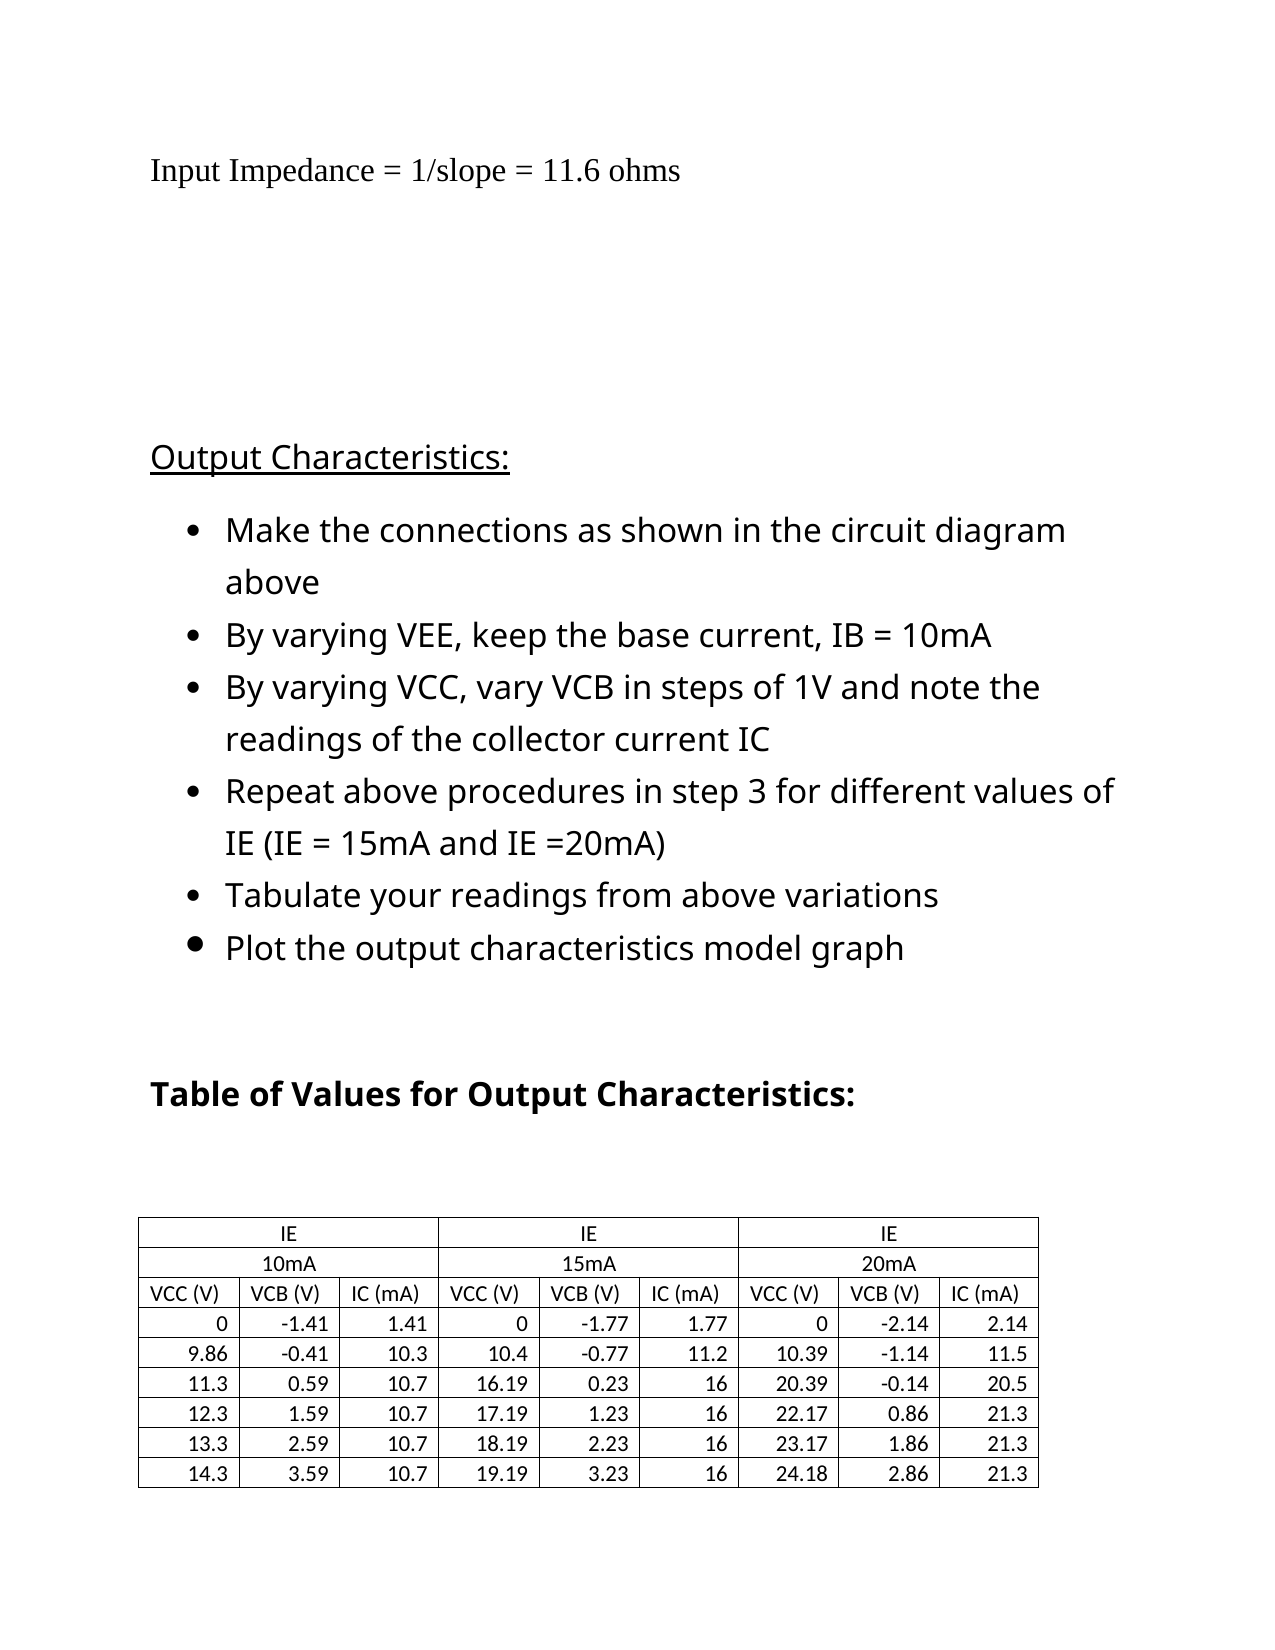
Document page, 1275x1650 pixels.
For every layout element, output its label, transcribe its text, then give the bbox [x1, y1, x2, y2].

text Input Impedance = 1/slope = 11.6 ohms [150, 150, 1125, 188]
table_cell 0 [139, 1308, 239, 1337]
table_cell 10.39 [739, 1338, 838, 1367]
table_cell 2.14 [940, 1308, 1038, 1337]
table_cell 21.3 [940, 1398, 1038, 1427]
table_cell 1.59 [240, 1398, 339, 1427]
text Table of Values for Output Characteristics: [150, 1071, 1125, 1116]
table_cell 21.3 [940, 1458, 1038, 1487]
table_cell 16 [640, 1398, 738, 1427]
table_cell 1.23 [540, 1398, 639, 1427]
table_cell VCB (V) [839, 1278, 939, 1307]
list Make the connections as shown in the circuit diagram above [187, 507, 1125, 604]
table_cell 2.86 [839, 1458, 939, 1487]
table_cell 9.86 [139, 1338, 239, 1367]
table_cell 11.2 [640, 1338, 738, 1367]
table_cell IC (mA) [940, 1278, 1038, 1307]
table_header IE [439, 1218, 738, 1247]
table_cell 0 [739, 1308, 838, 1337]
list Repeat above procedures in step 3 for different values of IE (IE = 15mA and IE =20mA) [187, 768, 1125, 866]
table_cell -1.14 [839, 1338, 939, 1367]
table_cell VCB (V) [240, 1278, 339, 1307]
table_cell 20mA [739, 1248, 1038, 1277]
table_cell 11.3 [139, 1368, 239, 1397]
table_cell 1.41 [340, 1308, 438, 1337]
table_cell 10.3 [340, 1338, 438, 1367]
table_header IE [139, 1218, 438, 1247]
table_cell 20.5 [940, 1368, 1038, 1397]
table_cell 3.23 [540, 1458, 639, 1487]
table_cell -0.77 [540, 1338, 639, 1367]
table_cell 23.17 [739, 1428, 838, 1457]
table_cell 10.7 [340, 1458, 438, 1487]
text Output Characteristics: [150, 434, 1125, 479]
table_cell VCC (V) [739, 1278, 838, 1307]
table_cell -2.14 [839, 1308, 939, 1337]
table_cell VCC (V) [439, 1278, 539, 1307]
table_cell 0.86 [839, 1398, 939, 1427]
table_cell 16 [640, 1368, 738, 1397]
table_cell 15mA [439, 1248, 738, 1277]
table_cell 16 [640, 1428, 738, 1457]
table_cell IC (mA) [640, 1278, 738, 1307]
table_cell VCC (V) [139, 1278, 239, 1307]
table_cell 3.59 [240, 1458, 339, 1487]
table_cell 24.18 [739, 1458, 838, 1487]
table_cell 21.3 [940, 1428, 1038, 1457]
table_cell -0.41 [240, 1338, 339, 1367]
table_cell 14.3 [139, 1458, 239, 1487]
list Plot the output characteristics model graph [187, 924, 1125, 970]
table_header IE [739, 1218, 1038, 1247]
table_cell 10.7 [340, 1398, 438, 1427]
table_cell 22.17 [739, 1398, 838, 1427]
table_cell 17.19 [439, 1398, 539, 1427]
table_cell 16 [640, 1458, 738, 1487]
table_cell 18.19 [439, 1428, 539, 1457]
table_cell 12.3 [139, 1398, 239, 1427]
table_cell 10mA [139, 1248, 438, 1277]
table_cell 13.3 [139, 1428, 239, 1457]
table_cell 11.5 [940, 1338, 1038, 1367]
table_cell 1.86 [839, 1428, 939, 1457]
table_cell IC (mA) [340, 1278, 438, 1307]
table_cell 2.23 [540, 1428, 639, 1457]
table_cell 20.39 [739, 1368, 838, 1397]
list By varying VCC, vary VCB in steps of 1V and note the readings of the collector current IC [187, 663, 1125, 761]
table_cell -1.77 [540, 1308, 639, 1337]
table_cell 16.19 [439, 1368, 539, 1397]
table_cell 2.59 [240, 1428, 339, 1457]
table_cell -1.41 [240, 1308, 339, 1337]
table_cell 0.59 [240, 1368, 339, 1397]
list By varying VEE, keep the base current, IB = 10mA [187, 611, 1125, 657]
table_cell 10.4 [439, 1338, 539, 1367]
table_cell 0 [439, 1308, 539, 1337]
table_cell -0.14 [839, 1368, 939, 1397]
list Tabulate your readings from above variations [187, 872, 1125, 918]
table_cell VCB (V) [540, 1278, 639, 1307]
table_cell 0.23 [540, 1368, 639, 1397]
table_cell 10.7 [340, 1368, 438, 1397]
table_cell 1.77 [640, 1308, 738, 1337]
table_cell 19.19 [439, 1458, 539, 1487]
table_cell 10.7 [340, 1428, 438, 1457]
